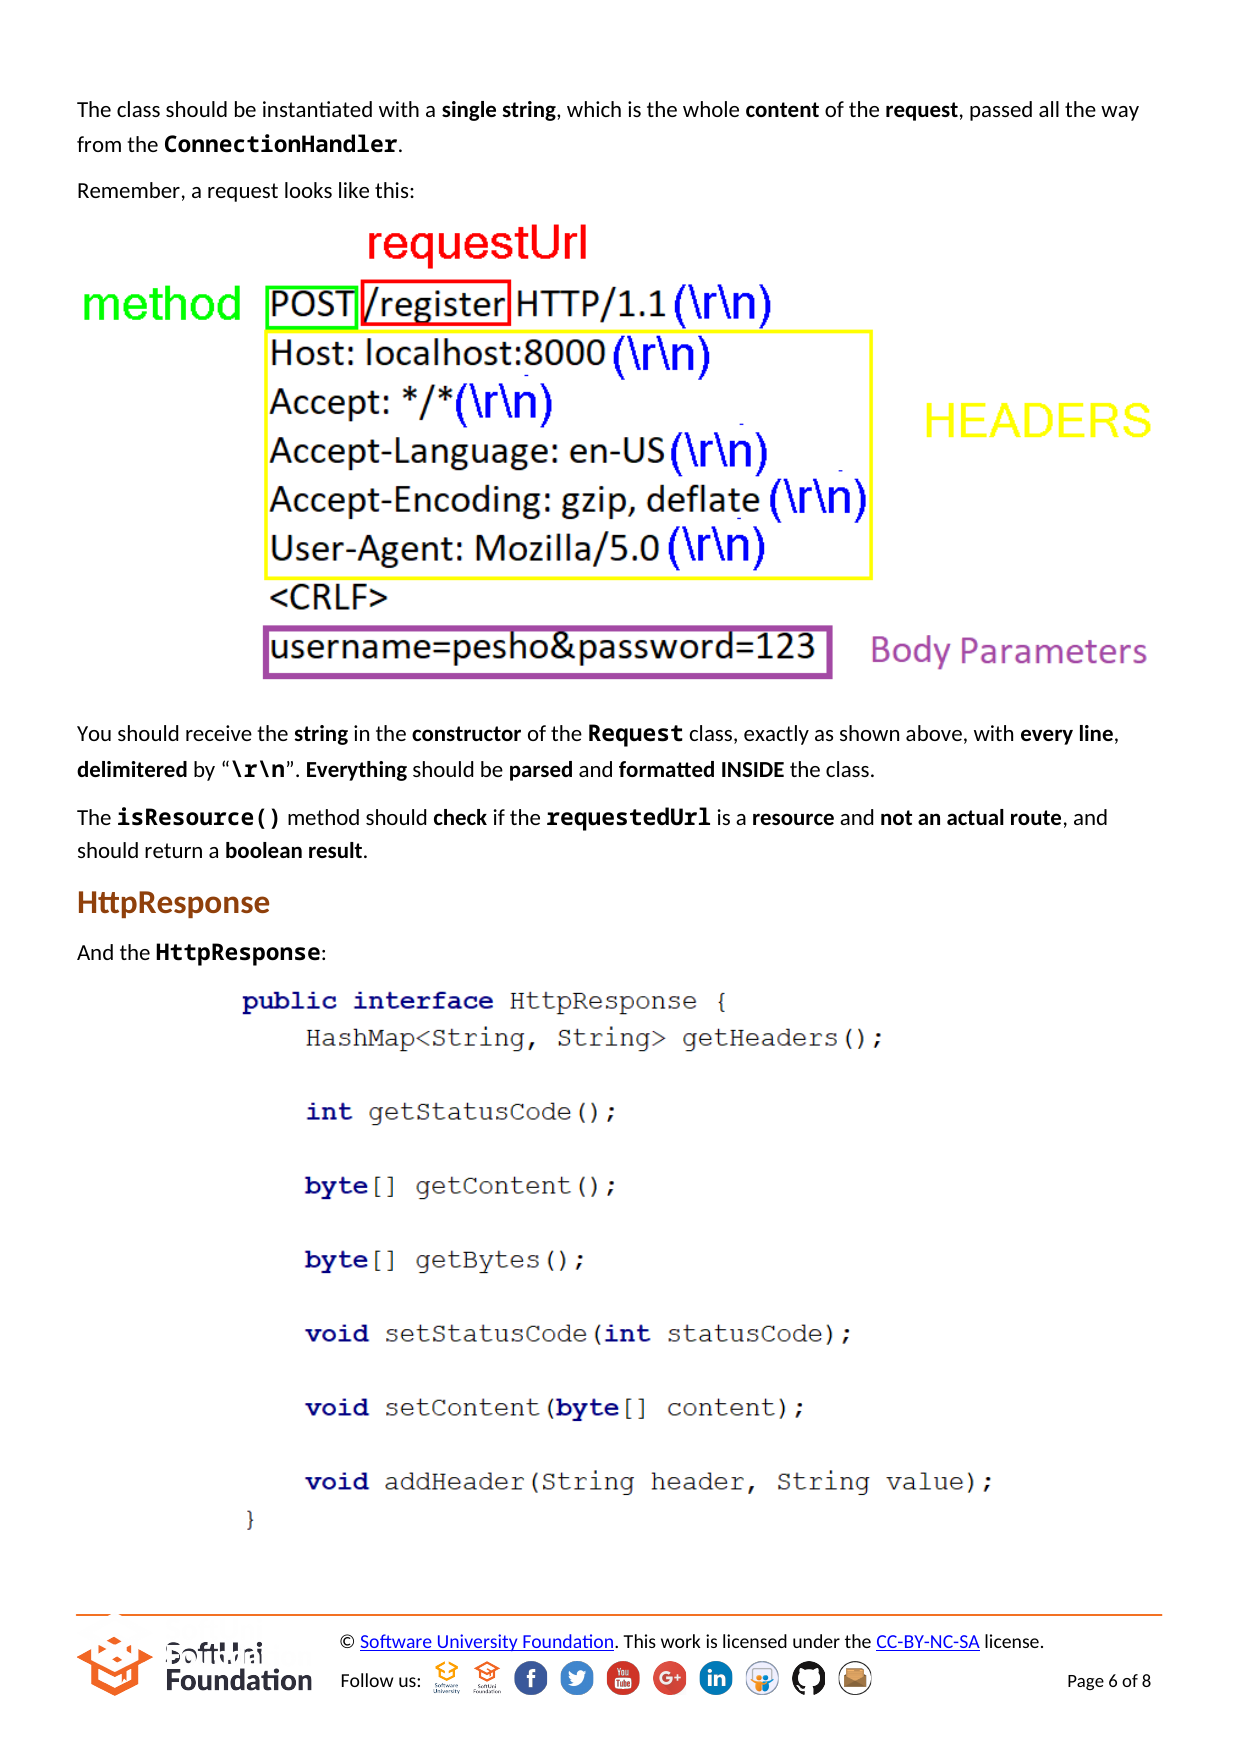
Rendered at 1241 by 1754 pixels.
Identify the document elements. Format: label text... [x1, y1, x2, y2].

picture [723, 1661, 733, 1671]
picture [473, 1661, 501, 1695]
picture [606, 1661, 640, 1695]
picture [560, 1661, 594, 1695]
picture [76, 221, 1163, 700]
picture [653, 1661, 687, 1695]
picture [838, 1661, 872, 1695]
picture [514, 1661, 548, 1695]
picture [792, 1661, 825, 1695]
picture [714, 1675, 725, 1685]
picture [235, 984, 1005, 1550]
picture [745, 1661, 779, 1695]
text You should receive the string in the constructor of the Request class, exactly as shown above, with every line, delimitered by “\r\n”. Everything should be parsed and formatted INSIDE the class. [77, 717, 1163, 784]
picture [699, 1661, 709, 1671]
picture [723, 1685, 733, 1695]
text The isResource() method should check if the requestedUrl is a resource and not an actual route, and should return a boolean result. [77, 801, 1163, 864]
picture [433, 1661, 460, 1695]
text The class should be instantiated with a single string, which is the whole content of the request, passed all the way from the ConnectionHandler. [77, 95, 1163, 159]
text And the HttpResponse: [77, 936, 1163, 967]
picture [76, 1612, 312, 1696]
text Remember, a request looks like this: [77, 177, 1163, 204]
subtitle HttpResponse [77, 881, 1163, 922]
picture [699, 1685, 709, 1695]
